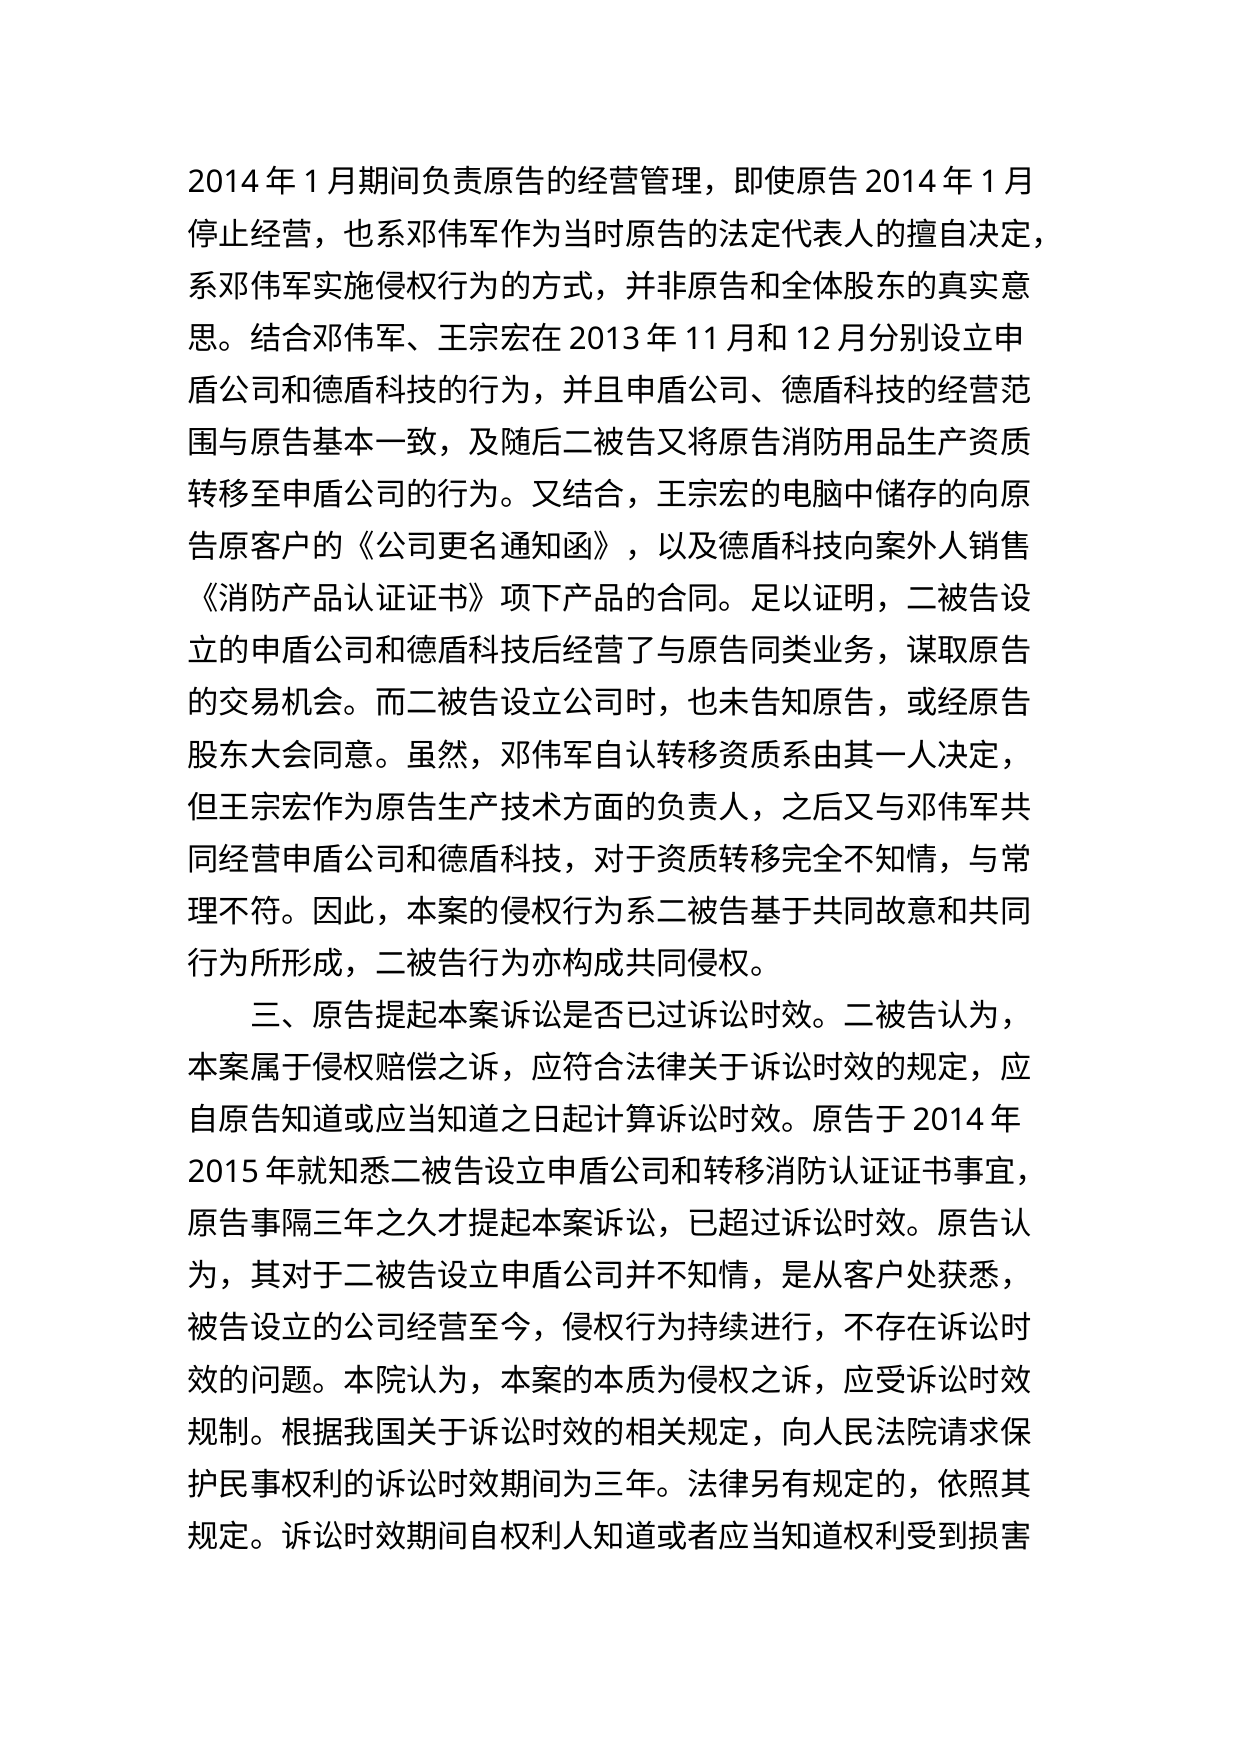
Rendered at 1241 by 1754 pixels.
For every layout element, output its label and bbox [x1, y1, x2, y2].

text [187, 983, 1053, 1556]
text [187, 150, 1053, 983]
